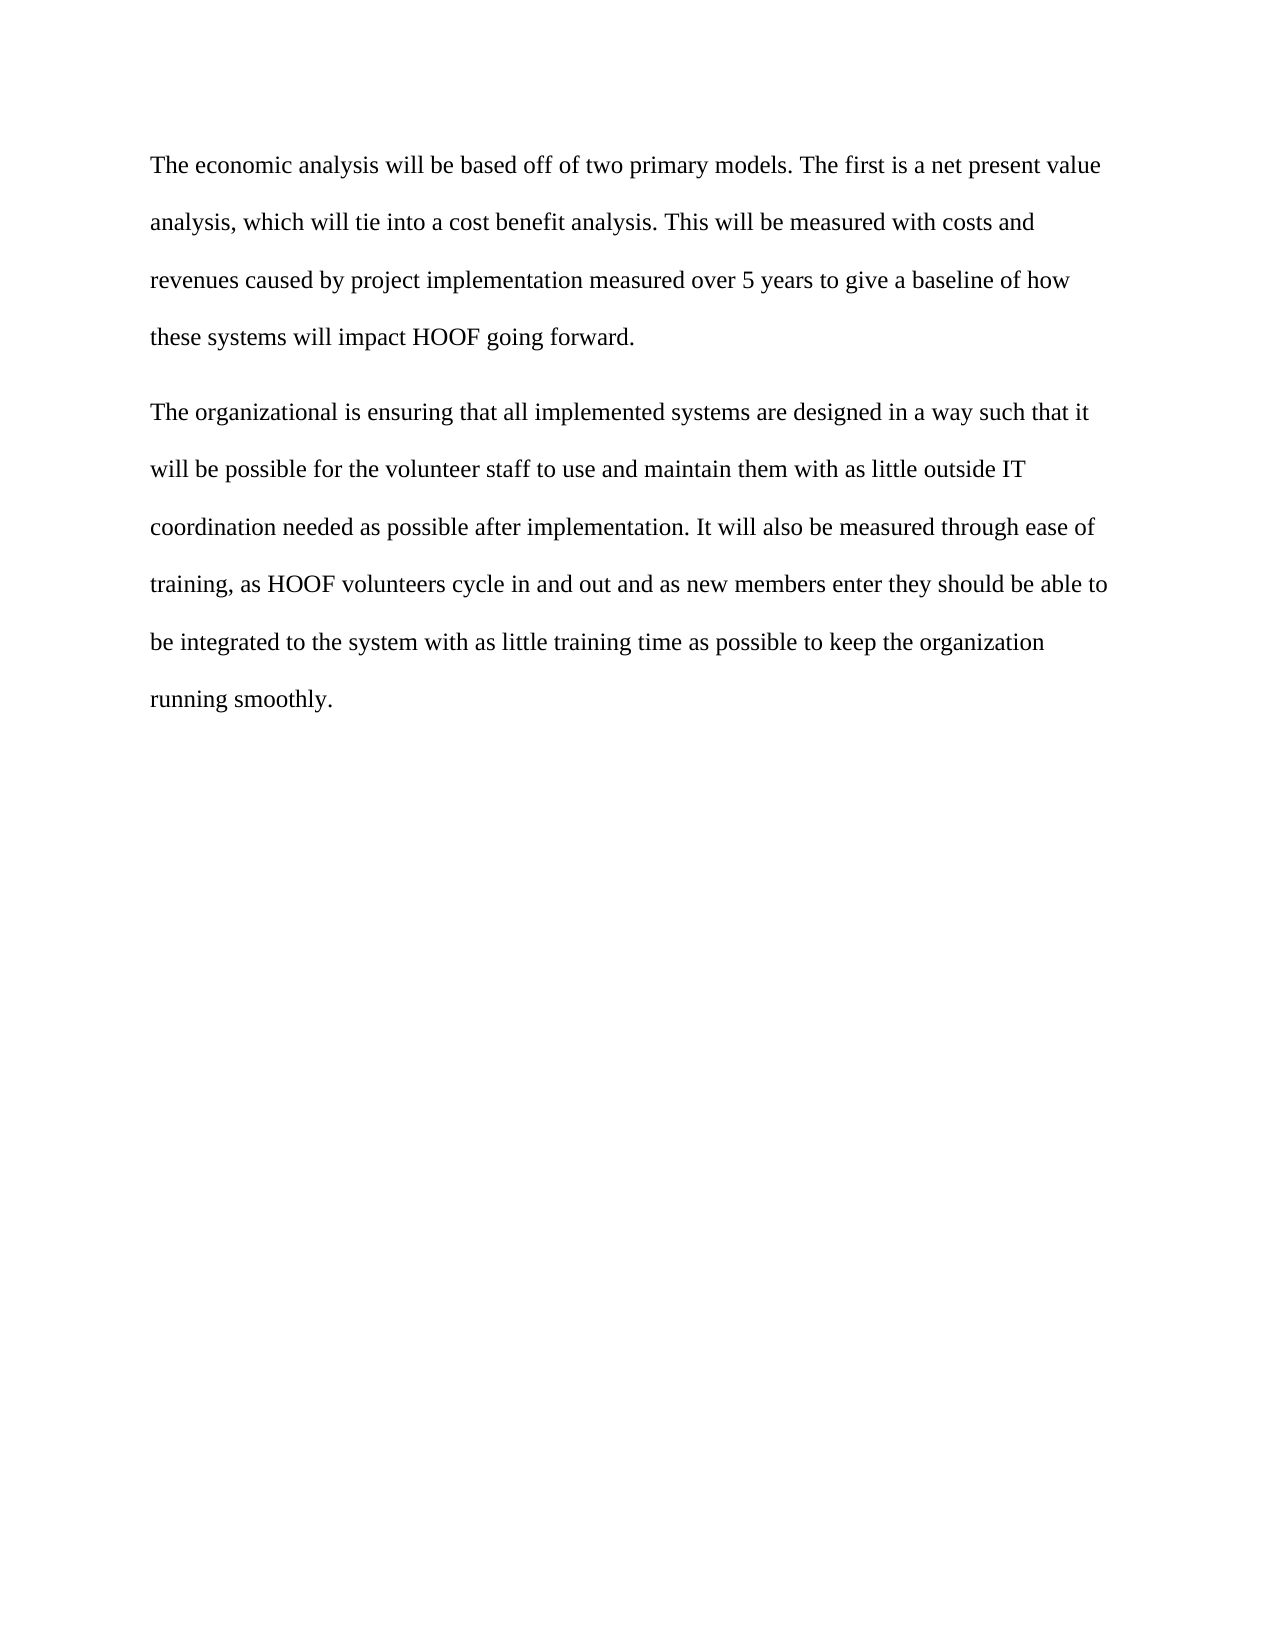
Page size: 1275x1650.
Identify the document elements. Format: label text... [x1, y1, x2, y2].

text The economic analysis will be based off of two primary models. The first is a net present value analysis, which will tie into a cost benefit analysis. This will be measured with costs and revenues caused by project implementation measured over 5 years to give a baseline of how these systems will impact HOOF going forward. [150, 150, 1125, 351]
text The organizational is ensuring that all implemented systems are designed in a way such that it will be possible for the volunteer staff to use and maintain them with as little outside IT coordination needed as possible after implementation. It will also be measured through ease of training, as HOOF volunteers cycle in and out and as new members enter they should be able to be integrated to the system with as little training time as possible to keep the organization running smoothly. [150, 397, 1125, 713]
